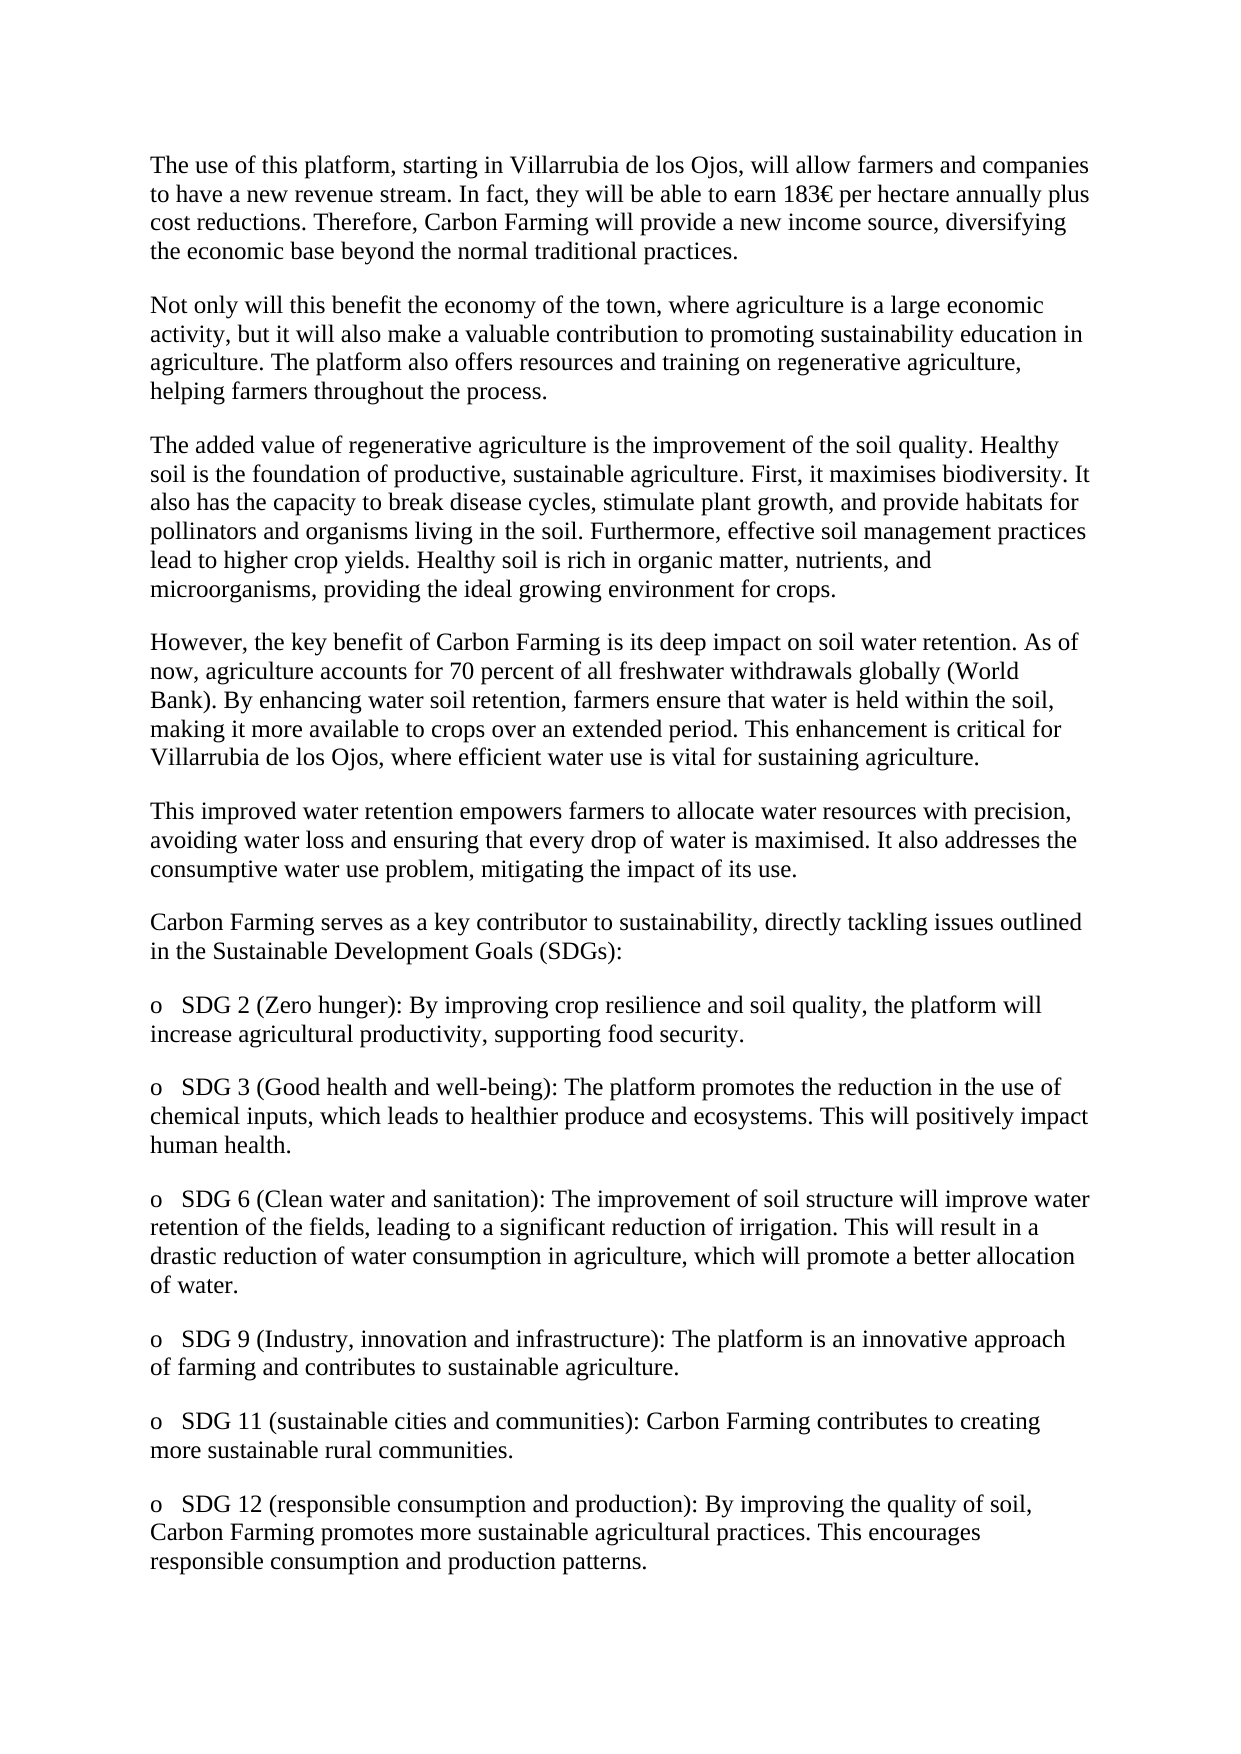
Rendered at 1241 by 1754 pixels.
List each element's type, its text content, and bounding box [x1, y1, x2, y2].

text This improved water retention empowers farmers to allocate water resources with precision, avoiding water loss and ensuring that every drop of water is maximised. It also addresses the consumptive water use problem, mitigating the impact of its use. [150, 796, 1090, 882]
text The use of this platform, starting in Villarrubia de los Ojos, will allow farmers and companies to have a new revenue stream. In fact, they will be able to earn 183€ per hectare annually plus cost reductions. Therefore, Carbon Farming will provide a new income source, diversifying the economic base beyond the normal traditional practices. [150, 150, 1090, 265]
text Not only will this benefit the economy of the town, where agriculture is a large economic activity, but it will also make a valuable contribution to promoting sustainability education in agriculture. The platform also offers resources and training on regenerative agriculture, helping farmers throughout the process. [150, 290, 1090, 405]
text o SDG 9 (Industry, innovation and infrastructure): The platform is an innovative approach of farming and contributes to sustainable agriculture. [150, 1324, 1090, 1381]
text Carbon Farming serves as a key contributor to sustainability, directly tackling issues outlined in the Sustainable Development Goals (SDGs): [150, 907, 1090, 965]
text o SDG 2 (Zero hunger): By improving crop resilience and soil quality, the platform will increase agricultural productivity, supporting food security. [150, 990, 1090, 1047]
text However, the key benefit of Carbon Farming is its deep impact on soil water retention. As of now, agriculture accounts for 70 percent of all freshwater withdrawals globally (World Bank). By enhancing water soil retention, farmers ensure that water is held within the soil, making it more available to crops over an extended period. This enhancement is critical for Villarrubia de los Ojos, where efficient water use is vital for sustaining agriculture. [150, 627, 1090, 771]
text The added value of regenerative agriculture is the improvement of the soil quality. Healthy soil is the foundation of productive, sustainable agriculture. First, it maximises biodiversity. It also has the capacity to break disease cycles, stimulate plant growth, and provide habitats for pollinators and organisms living in the soil. Furthermore, effective soil management practices lead to higher crop yields. Healthy soil is rich in organic matter, nutrients, and microorganisms, providing the ideal growing environment for crops. [150, 430, 1090, 602]
text o SDG 11 (sustainable cities and communities): Carbon Farming contributes to creating more sustainable rural communities. [150, 1406, 1090, 1464]
text o SDG 12 (responsible consumption and production): By improving the quality of soil, Carbon Farming promotes more sustainable agricultural practices. This encourages responsible consumption and production patterns. [150, 1489, 1090, 1575]
text o SDG 6 (Clean water and sanitation): The improvement of soil structure will improve water retention of the fields, leading to a significant reduction of irrigation. This will result in a drastic reduction of water consumption in agriculture, which will promote a better allocation of water. [150, 1184, 1090, 1299]
text o SDG 3 (Good health and well-being): The platform promotes the reduction in the use of chemical inputs, which leads to healthier produce and ecosystems. This will positively impact human health. [150, 1072, 1090, 1159]
